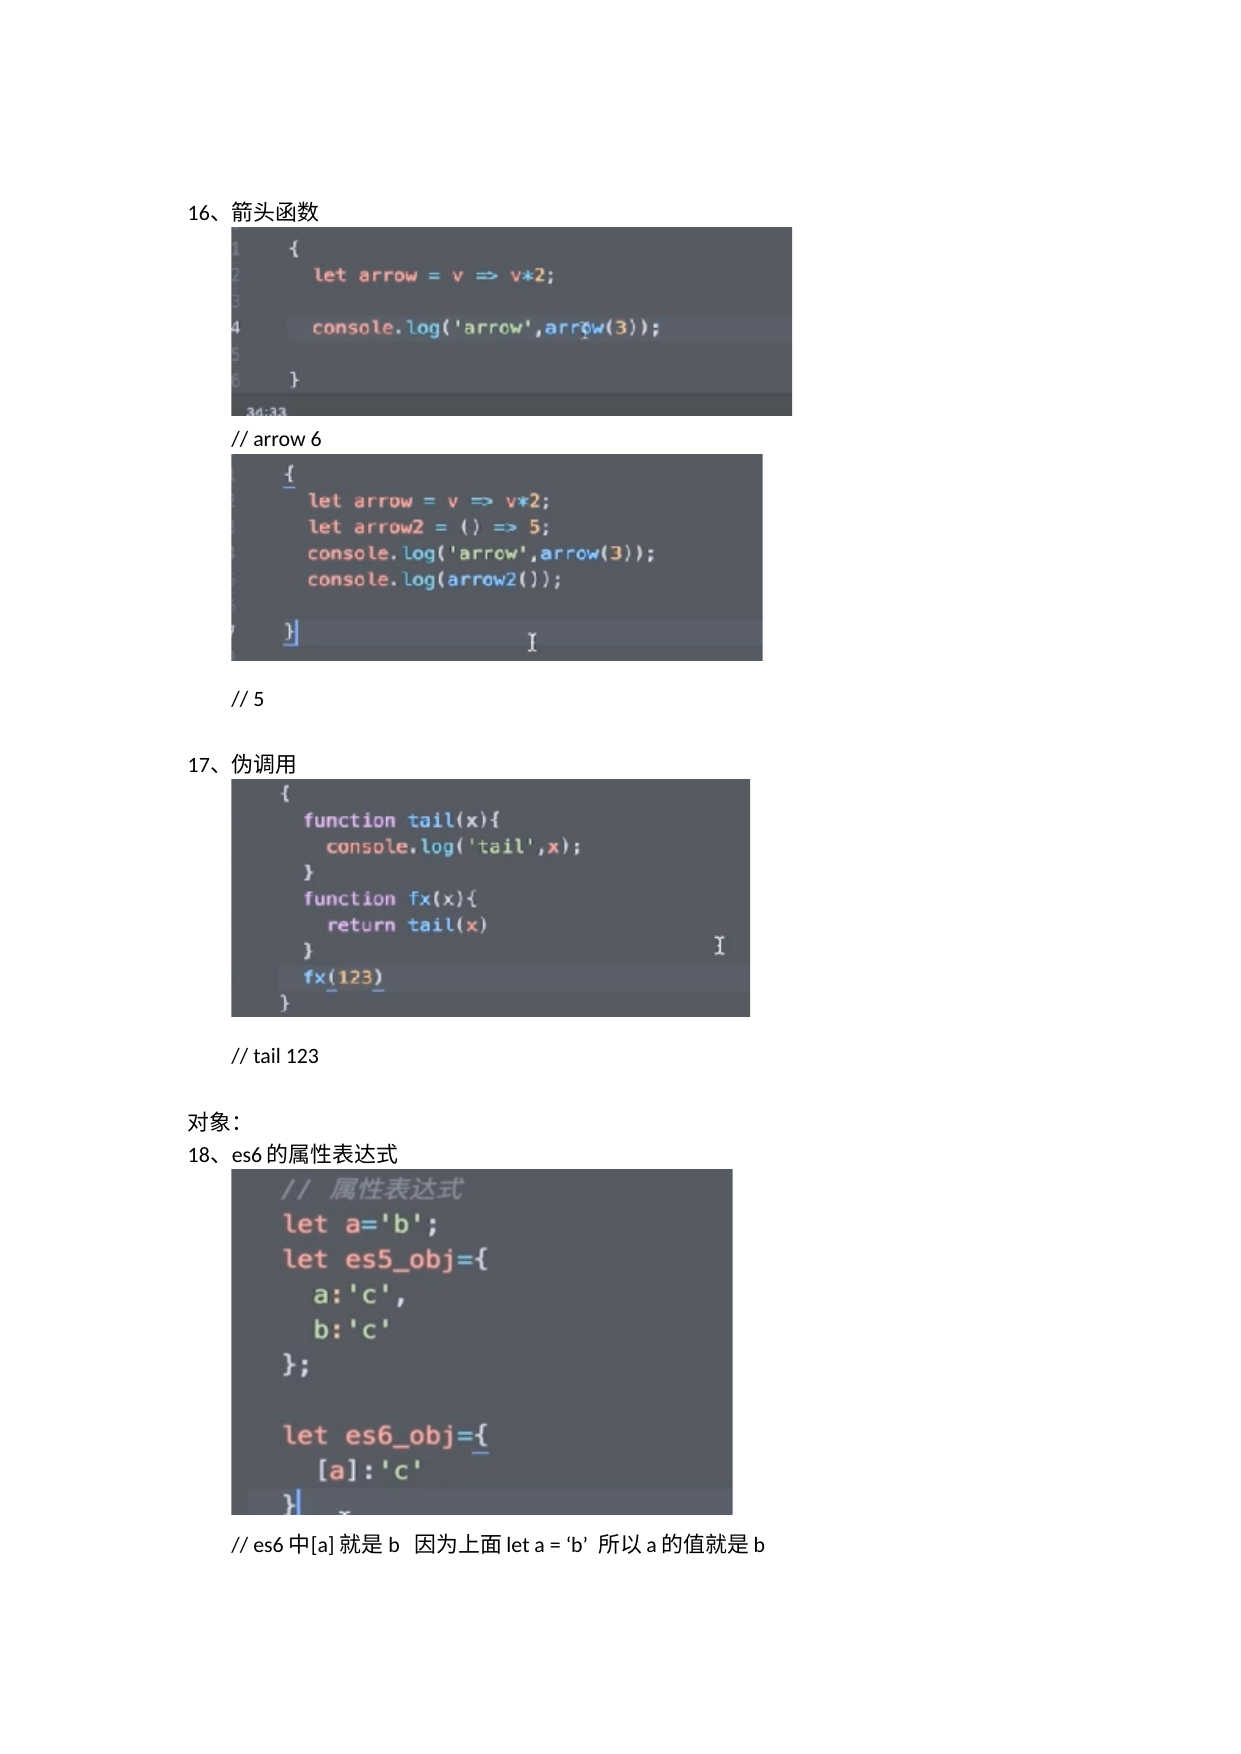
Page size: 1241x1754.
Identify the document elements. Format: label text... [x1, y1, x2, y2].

picture [231, 227, 793, 416]
list // es6 中[a] 就是 b 因为上面let a = ‘b’ 所以a 的值就是b [187, 1527, 1053, 1559]
picture [231, 454, 763, 661]
list // arrow 6 [187, 422, 1053, 454]
list 伪调用 [187, 747, 1053, 779]
list // tail 123 [187, 1039, 1053, 1072]
list 对象： [187, 1104, 1053, 1137]
picture [231, 779, 750, 1017]
list 箭头函数 [187, 194, 1053, 227]
list es6的属性表达式 [187, 1137, 1053, 1169]
picture [231, 1169, 733, 1515]
list // 5 [187, 682, 1053, 714]
